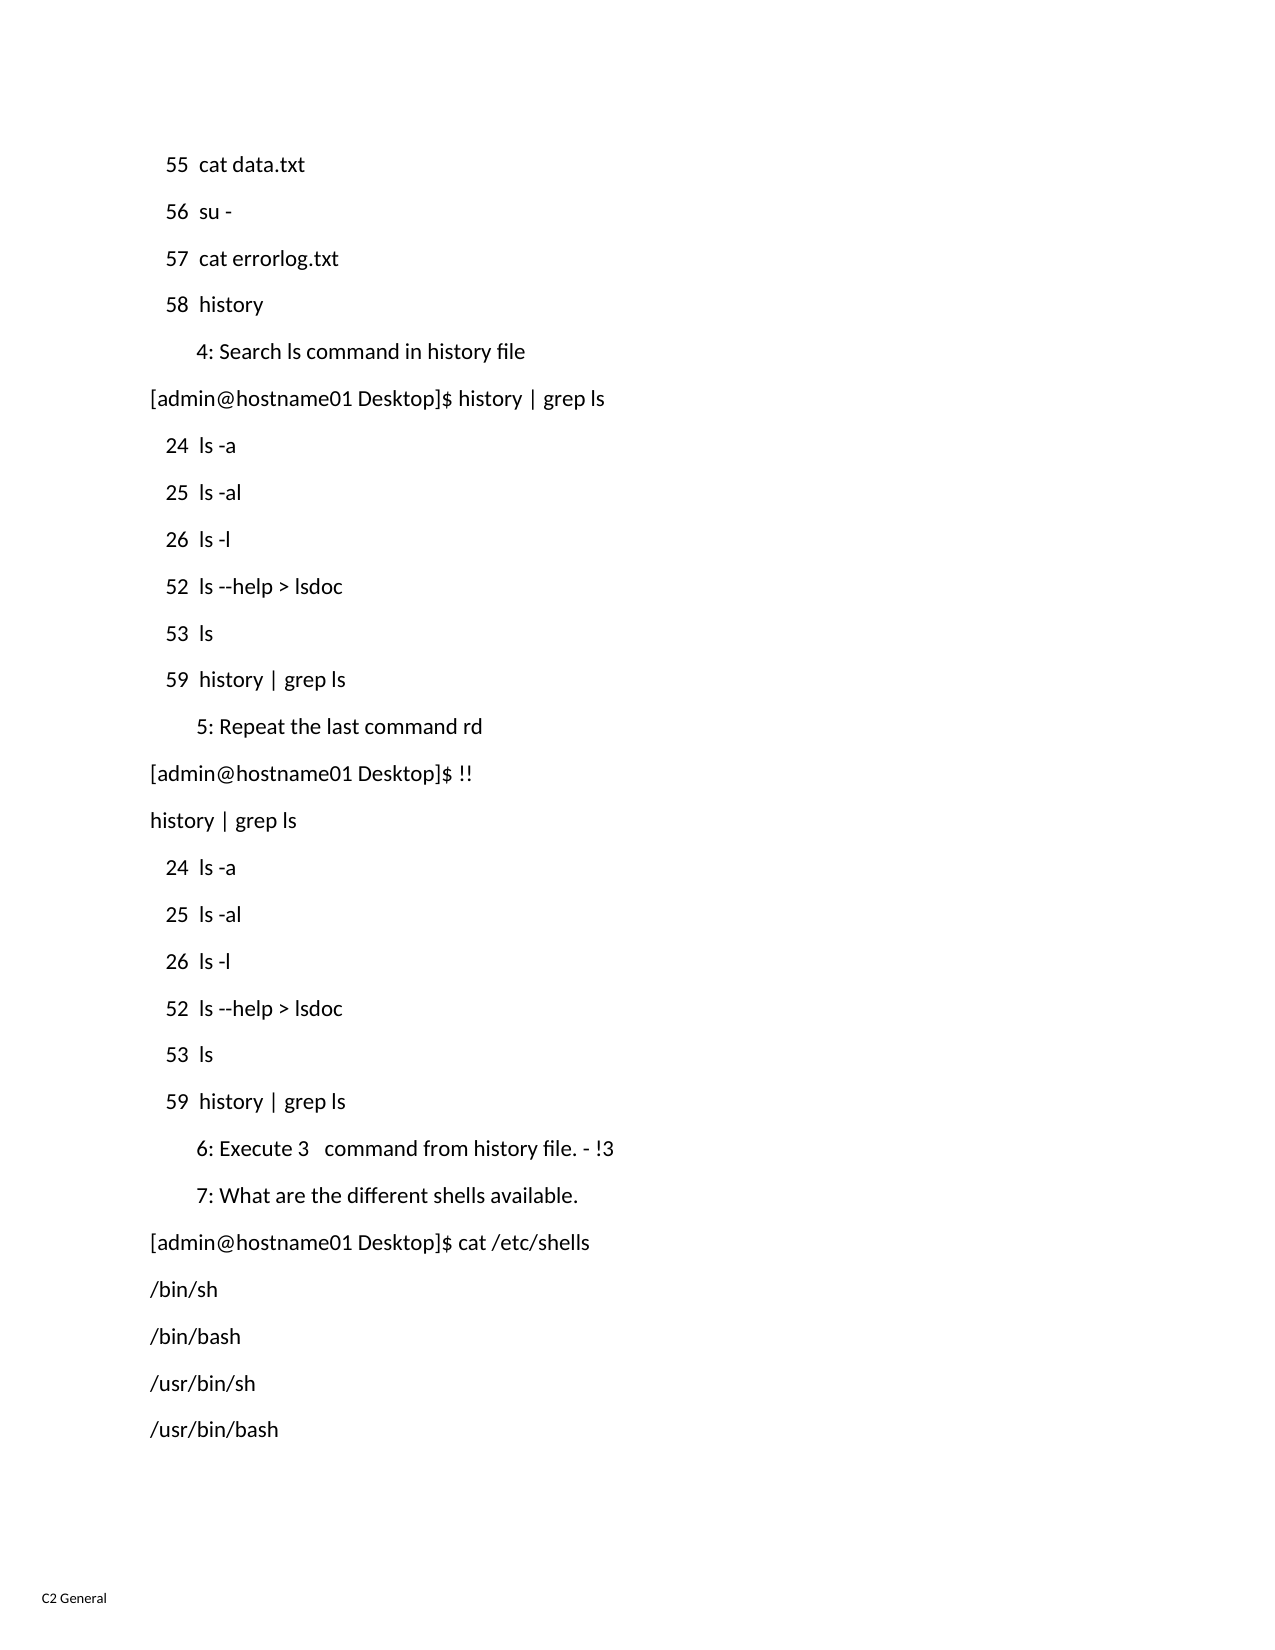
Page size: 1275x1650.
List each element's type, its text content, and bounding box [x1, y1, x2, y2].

text 59 history | grep ls [150, 666, 1125, 694]
text 25 ls -al [150, 478, 1125, 506]
text 24 ls -a [150, 431, 1125, 459]
text /bin/bash [150, 1322, 1125, 1350]
text 26 ls -l [150, 947, 1125, 975]
text 56 su - [150, 197, 1125, 225]
text 6: Execute 3 command from history file. - !3 [150, 1134, 1125, 1162]
text 24 ls -a [150, 853, 1125, 881]
text 4: Search ls command in history file [150, 337, 1125, 366]
text 59 history | grep ls [150, 1087, 1125, 1116]
text 53 ls [150, 1041, 1125, 1069]
text [admin@hostname01 Desktop]$ cat /etc/shells [150, 1228, 1125, 1256]
text 7: What are the different shells available. [150, 1181, 1125, 1209]
text 5: Repeat the last command rd [150, 712, 1125, 741]
text /usr/bin/bash [150, 1416, 1125, 1444]
text /bin/sh [150, 1275, 1125, 1303]
text 55 cat data.txt [150, 150, 1125, 178]
text 26 ls -l [150, 525, 1125, 553]
text 52 ls --help > lsdoc [150, 572, 1125, 600]
text history | grep ls [150, 806, 1125, 834]
text [admin@hostname01 Desktop]$ !! [150, 759, 1125, 787]
text 25 ls -al [150, 900, 1125, 928]
text 58 history [150, 291, 1125, 319]
text [admin@hostname01 Desktop]$ history | grep ls [150, 384, 1125, 412]
text 57 cat errorlog.txt [150, 244, 1125, 272]
text /usr/bin/sh [150, 1369, 1125, 1397]
text 52 ls --help > lsdoc [150, 994, 1125, 1022]
text 53 ls [150, 619, 1125, 647]
